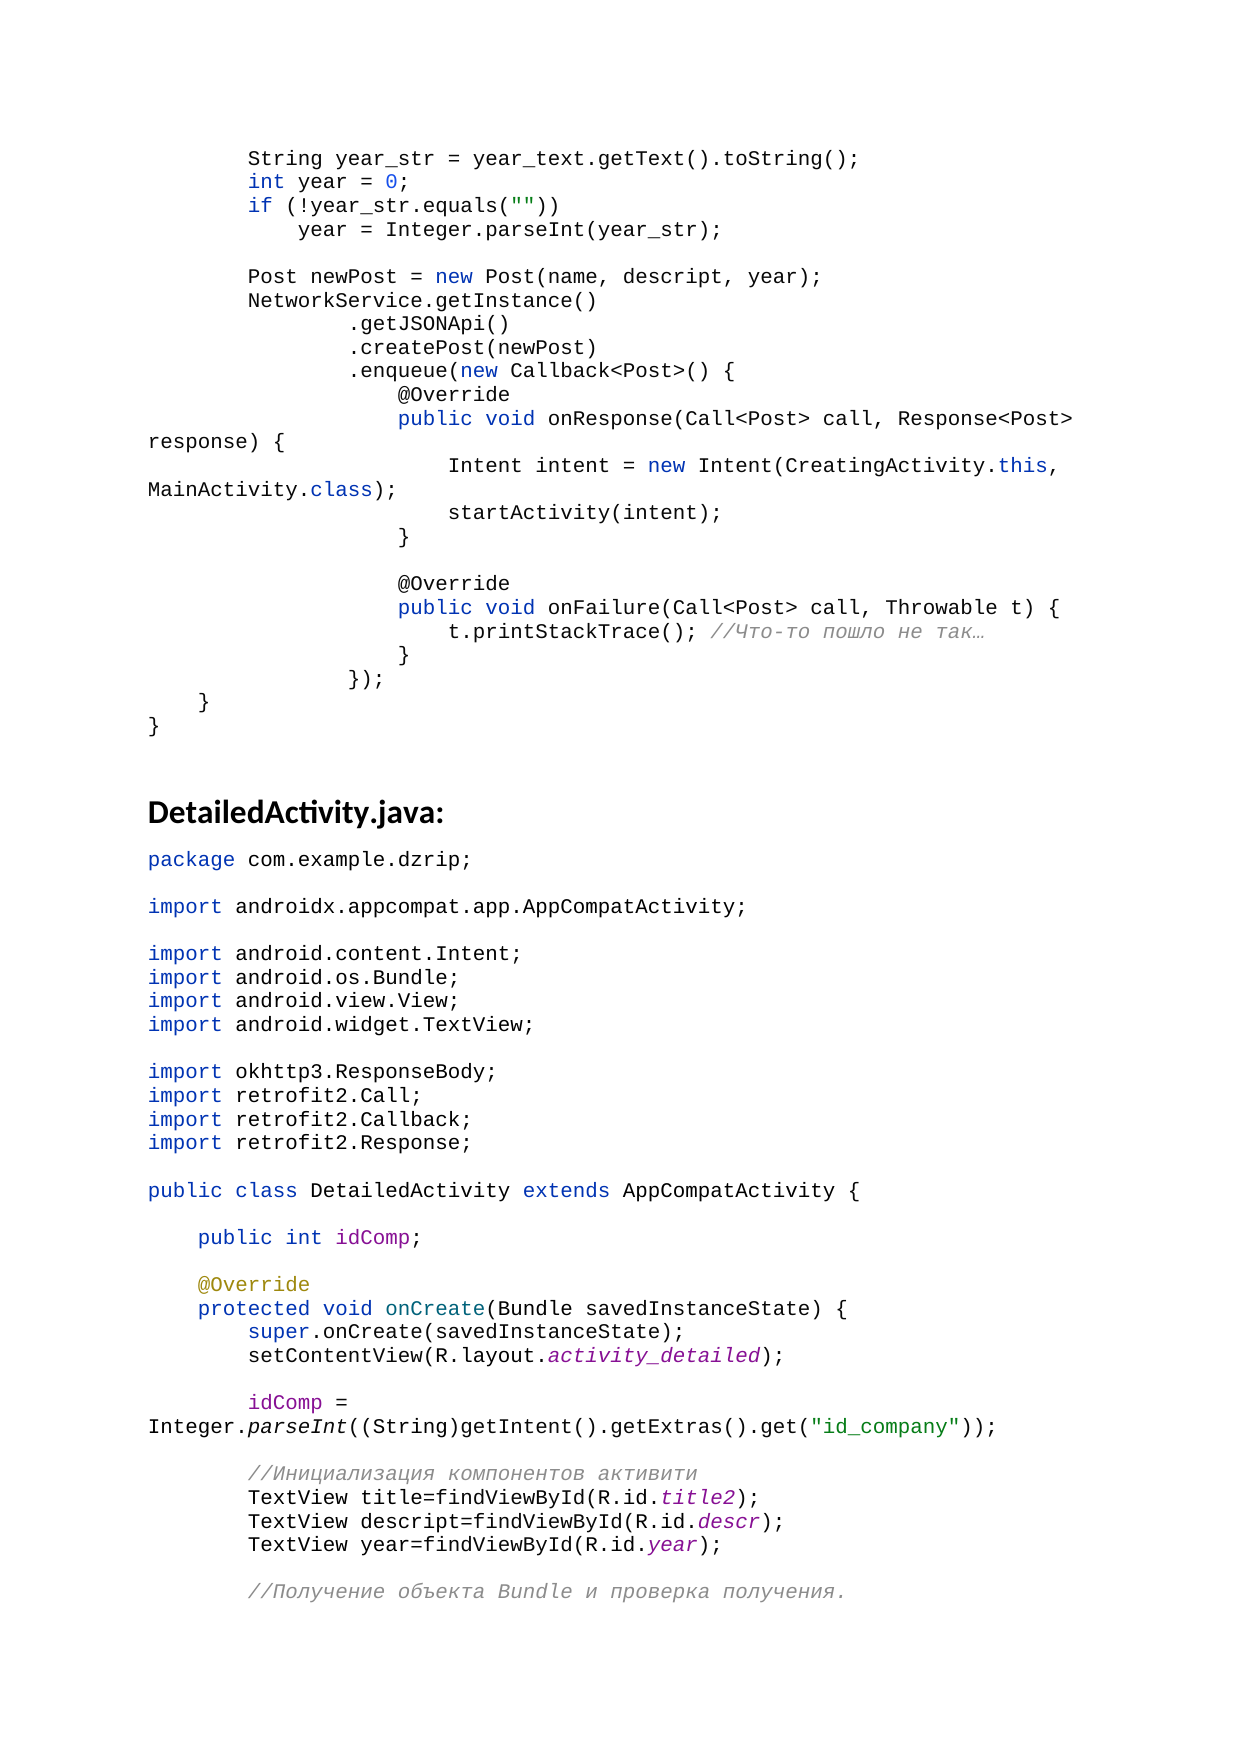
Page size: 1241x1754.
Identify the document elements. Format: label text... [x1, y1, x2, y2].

text DetailedActivity.java: [148, 791, 1152, 832]
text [148, 148, 1152, 739]
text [148, 848, 1152, 1605]
